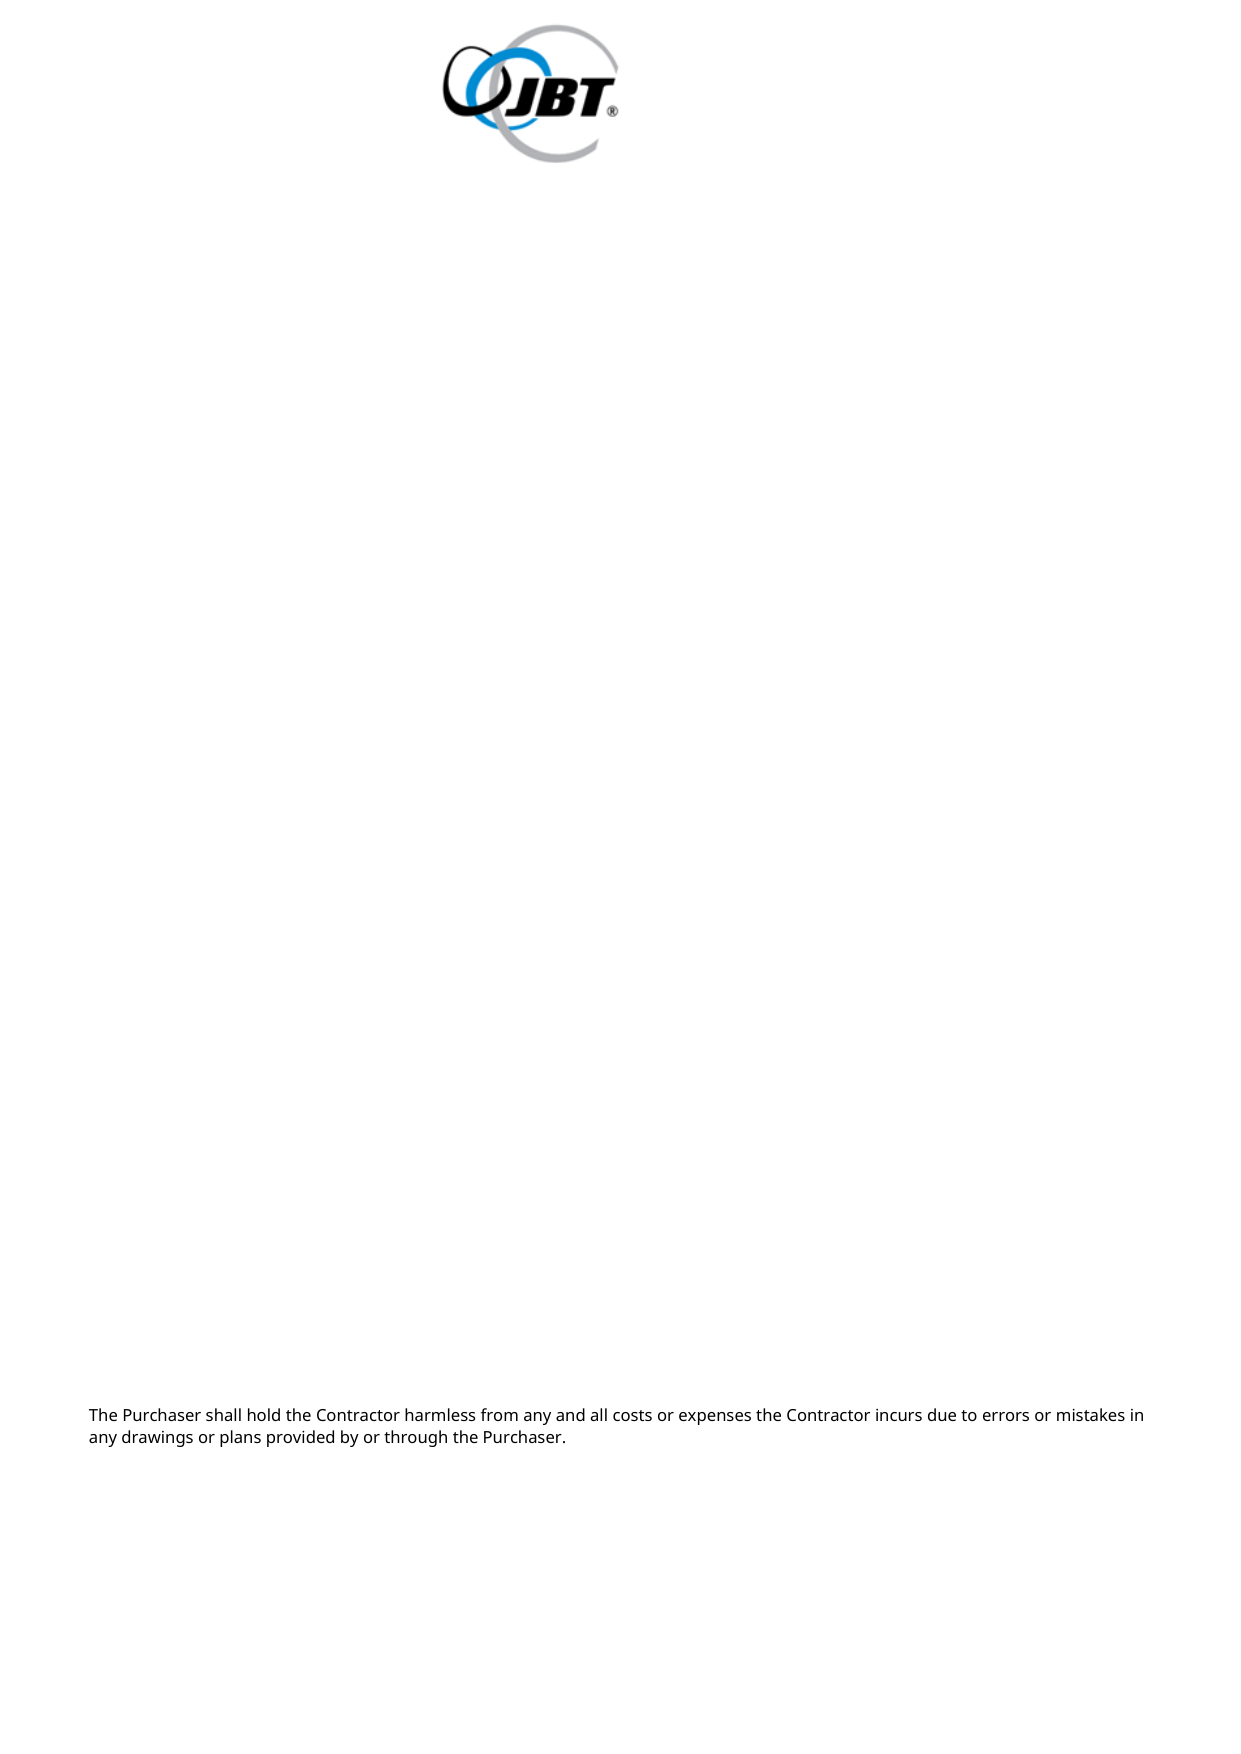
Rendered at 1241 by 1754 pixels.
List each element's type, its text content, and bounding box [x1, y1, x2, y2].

picture [385, 0, 737, 214]
text The Purchaser shall hold the Contractor harmless from any and all costs or expenses the Contractor incurs due to errors or mistakes in any drawings or plans provided by or through the Purchaser. [89, 1403, 1146, 1449]
